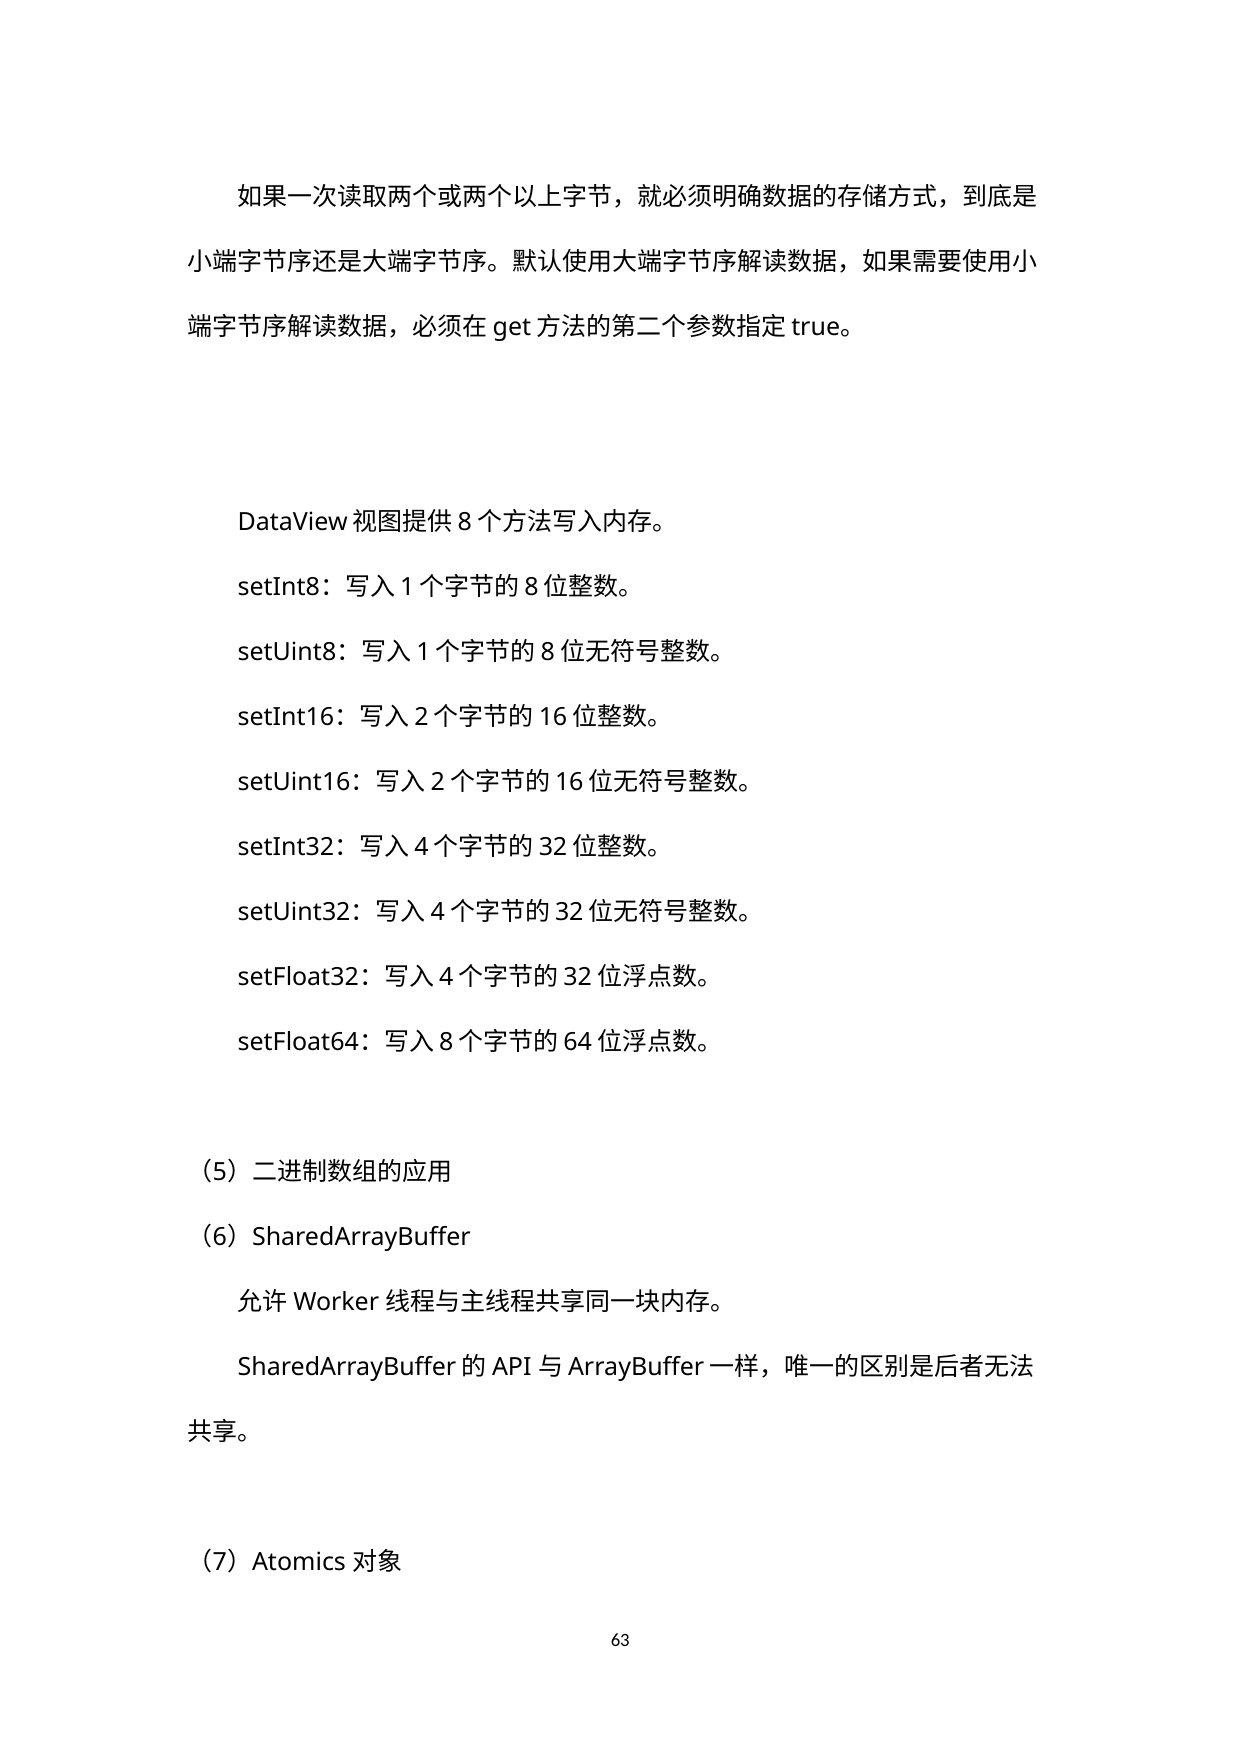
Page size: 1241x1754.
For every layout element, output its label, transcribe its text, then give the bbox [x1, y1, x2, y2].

list setInt32：写入4个字节的32位整数。 [187, 812, 1053, 877]
list （6）SharedArrayBuffer [187, 1202, 1053, 1267]
list setUint8：写入1个字节的8位无符号整数。 [187, 617, 1053, 682]
list DataView视图提供8个方法写入内存。 [187, 487, 1053, 552]
list （5）二进制数组的应用 [187, 1137, 1053, 1202]
list SharedArrayBuffer的 API 与ArrayBuffer一样，唯一的区别是后者无法共享。 [187, 1332, 1053, 1462]
list setInt16：写入2个字节的16位整数。 [187, 682, 1053, 747]
list setFloat32：写入4个字节的32位浮点数。 [187, 942, 1053, 1007]
list 允许 Worker 线程与主线程共享同一块内存。 [187, 1267, 1053, 1332]
list setUint16：写入2个字节的16位无符号整数。 [187, 747, 1053, 812]
list setInt8：写入1个字节的8位整数。 [187, 552, 1053, 617]
list （7）Atomics 对象 [187, 1527, 1053, 1592]
list setUint32：写入4个字节的32位无符号整数。 [187, 877, 1053, 942]
list setFloat64：写入8个字节的64位浮点数。 [187, 1007, 1053, 1072]
list 如果一次读取两个或两个以上字节，就必须明确数据的存储方式，到底是小端字节序还是大端字节序。默认使用大端字节序解读数据，如果需要使用小端字节序解读数据，必须在get方法的第二个参数指定true。 [187, 162, 1053, 357]
